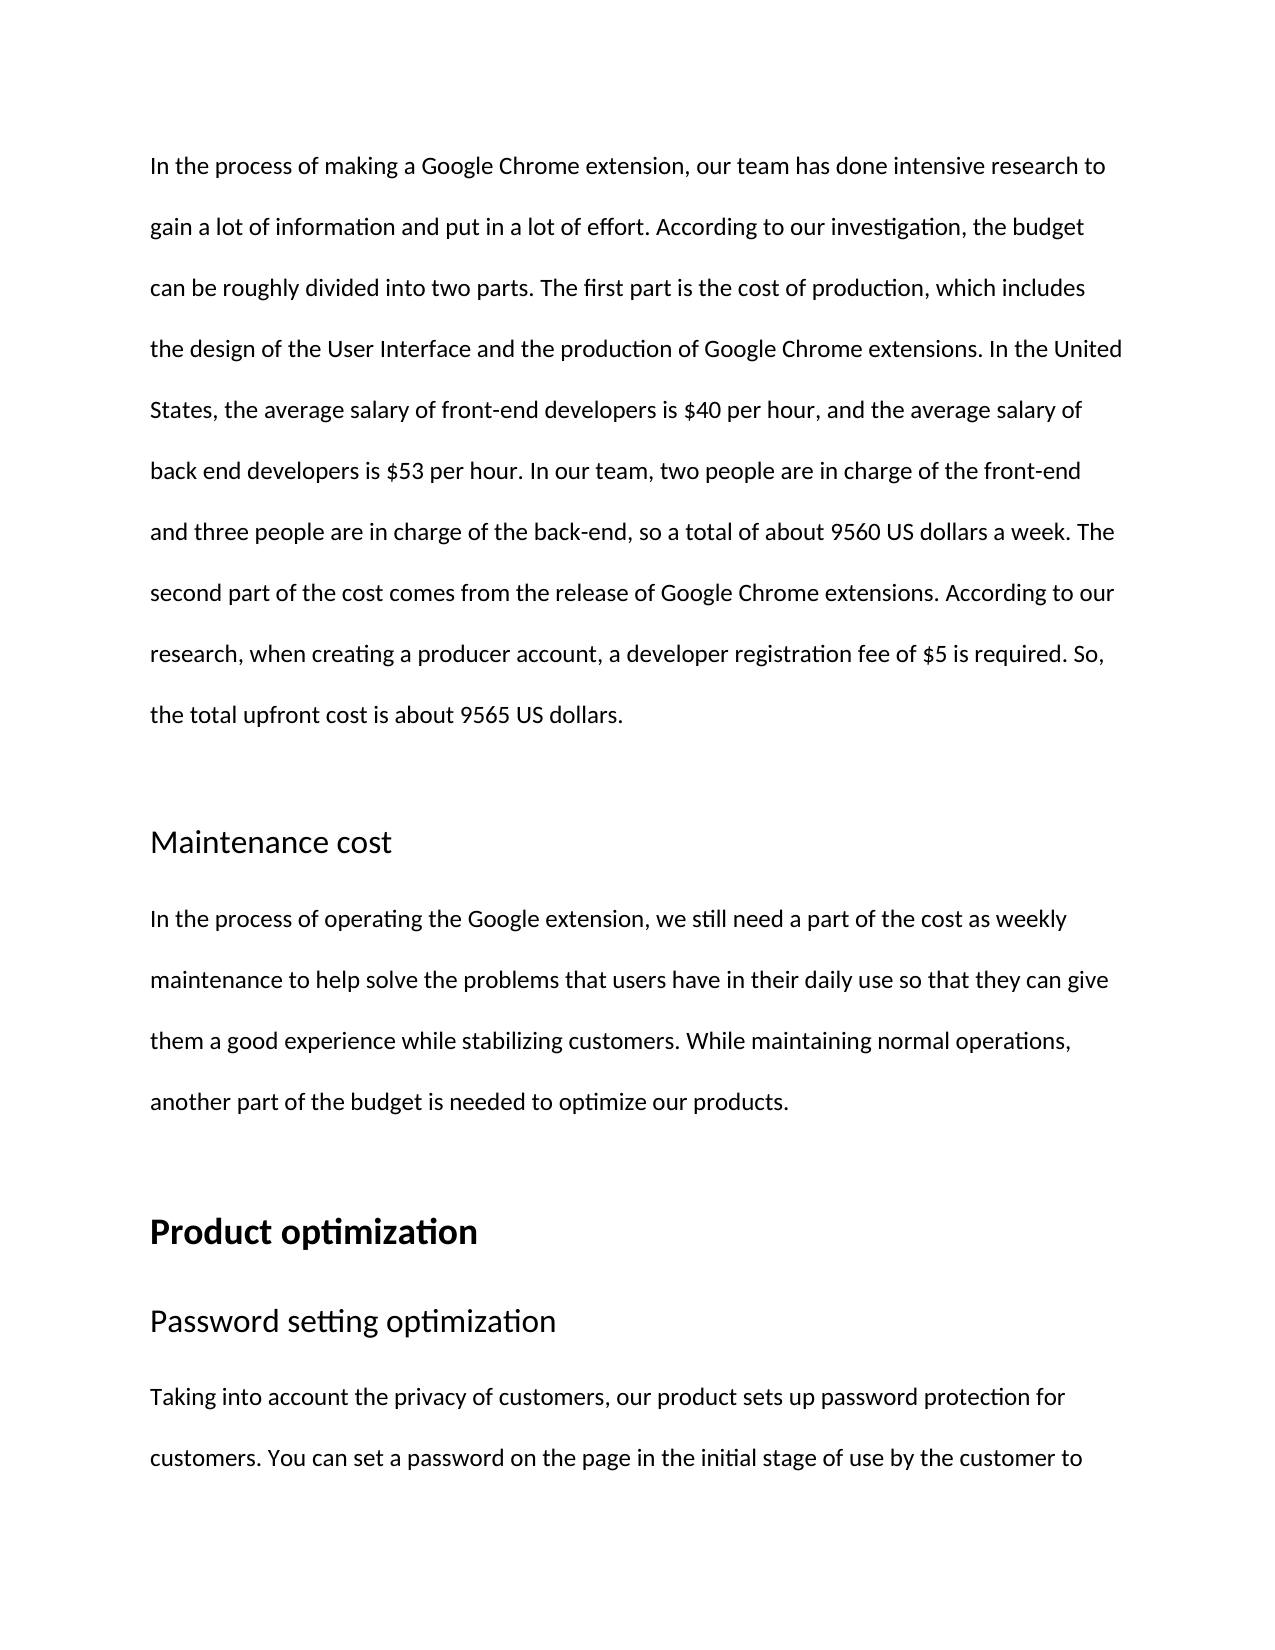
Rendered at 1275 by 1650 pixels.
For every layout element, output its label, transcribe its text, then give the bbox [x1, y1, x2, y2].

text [150, 1381, 1125, 1473]
text In the process of operating the Google extension, we still need a part of the cost as weekly maintenance to help solve the problems that users have in their daily use so that they can give them a good experience while stabilizing customers. While maintaining normal operations, another part of the budget is needed to optimize our products. [150, 903, 1125, 1117]
text Password setting optimization [150, 1300, 1125, 1341]
text Maintenance cost [150, 821, 1125, 862]
text In the process of making a Google Chrome extension, our team has done intensive research to gain a lot of information and put in a lot of effort. According to our investigation, the budget can be roughly divided into two parts. The first part is the cost of production, which includes the design of the User Interface and the production of Google Chrome extensions. In the United States, the average salary of front-end developers is $40 per hour, and the average salary of back end developers is $53 per hour. In our team, two people are in charge of the front-end and three people are in charge of the back-end, so a total of about 9560 US dollars a week. The second part of the cost comes from the release of Google Chrome extensions. According to our research, when creating a producer account, a developer registration fee of $5 is required. So, the total upfront cost is about 9565 US dollars. [150, 150, 1125, 730]
text Product optimization [150, 1208, 1125, 1254]
